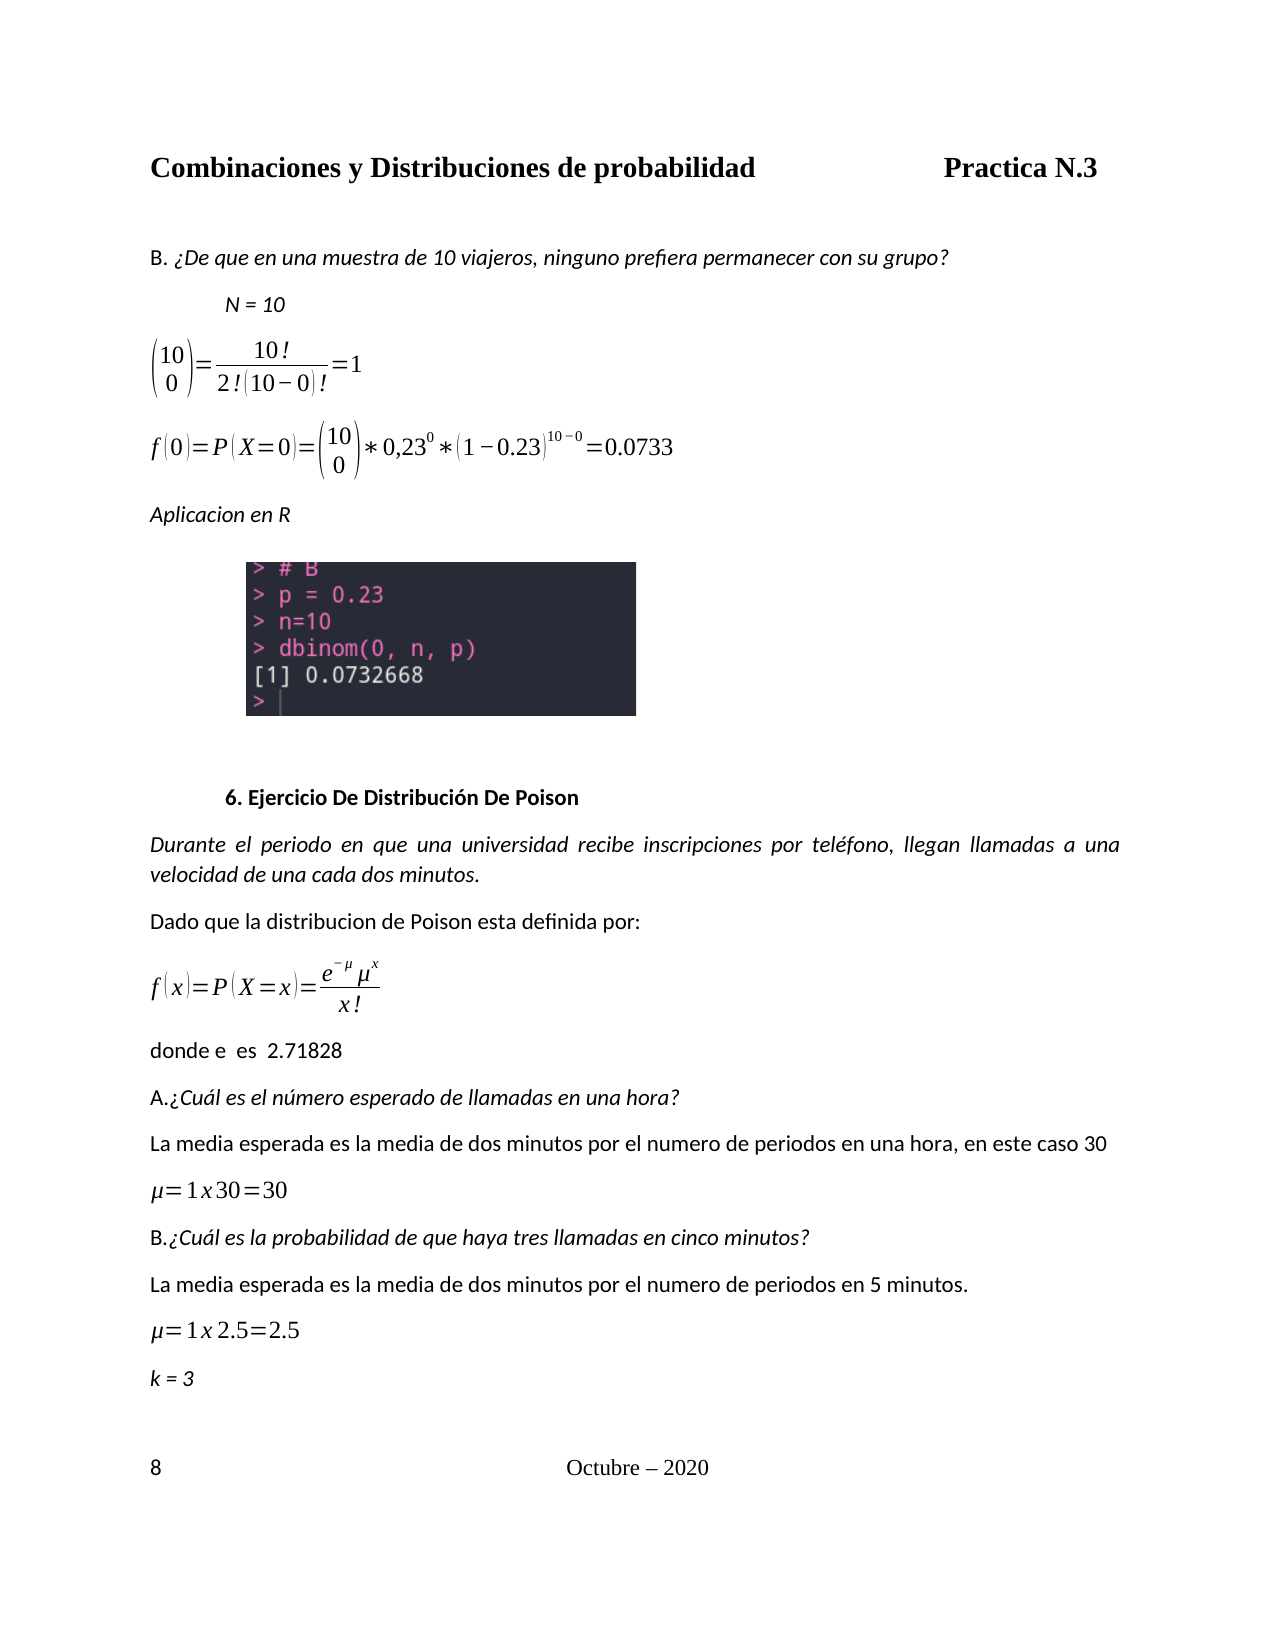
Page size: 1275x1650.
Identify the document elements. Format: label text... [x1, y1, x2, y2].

text A.¿Cuál es el número esperado de llamadas en una hora? [150, 1083, 1125, 1111]
text B. ¿De que en una muestra de 10 viajeros, ninguno prefiera permanecer con su grupo? [150, 243, 1125, 271]
list 6. Ejercicio De Distribución De Poison [225, 783, 1125, 812]
text Aplicacion en R [150, 500, 1125, 528]
text Durante el periodo en que una universidad recibe inscripciones por teléfono, llegan llamadas a una velocidad de una cada dos minutos. [150, 830, 1125, 889]
text k = 3 [150, 1364, 1125, 1392]
text B.¿Cuál es la probabilidad de que haya tres llamadas en cinco minutos? [150, 1223, 1125, 1251]
text donde e es 2.71828 [150, 1036, 1125, 1064]
text N = 10 [150, 290, 1125, 318]
text La media esperada es la media de dos minutos por el numero de periodos en 5 minutos. [150, 1270, 1125, 1298]
text La media esperada es la media de dos minutos por el numero de periodos en una hora, en este caso 30 [150, 1129, 1125, 1157]
picture [246, 562, 637, 716]
text Dado que la distribucion de Poison esta definida por: [150, 907, 1125, 936]
